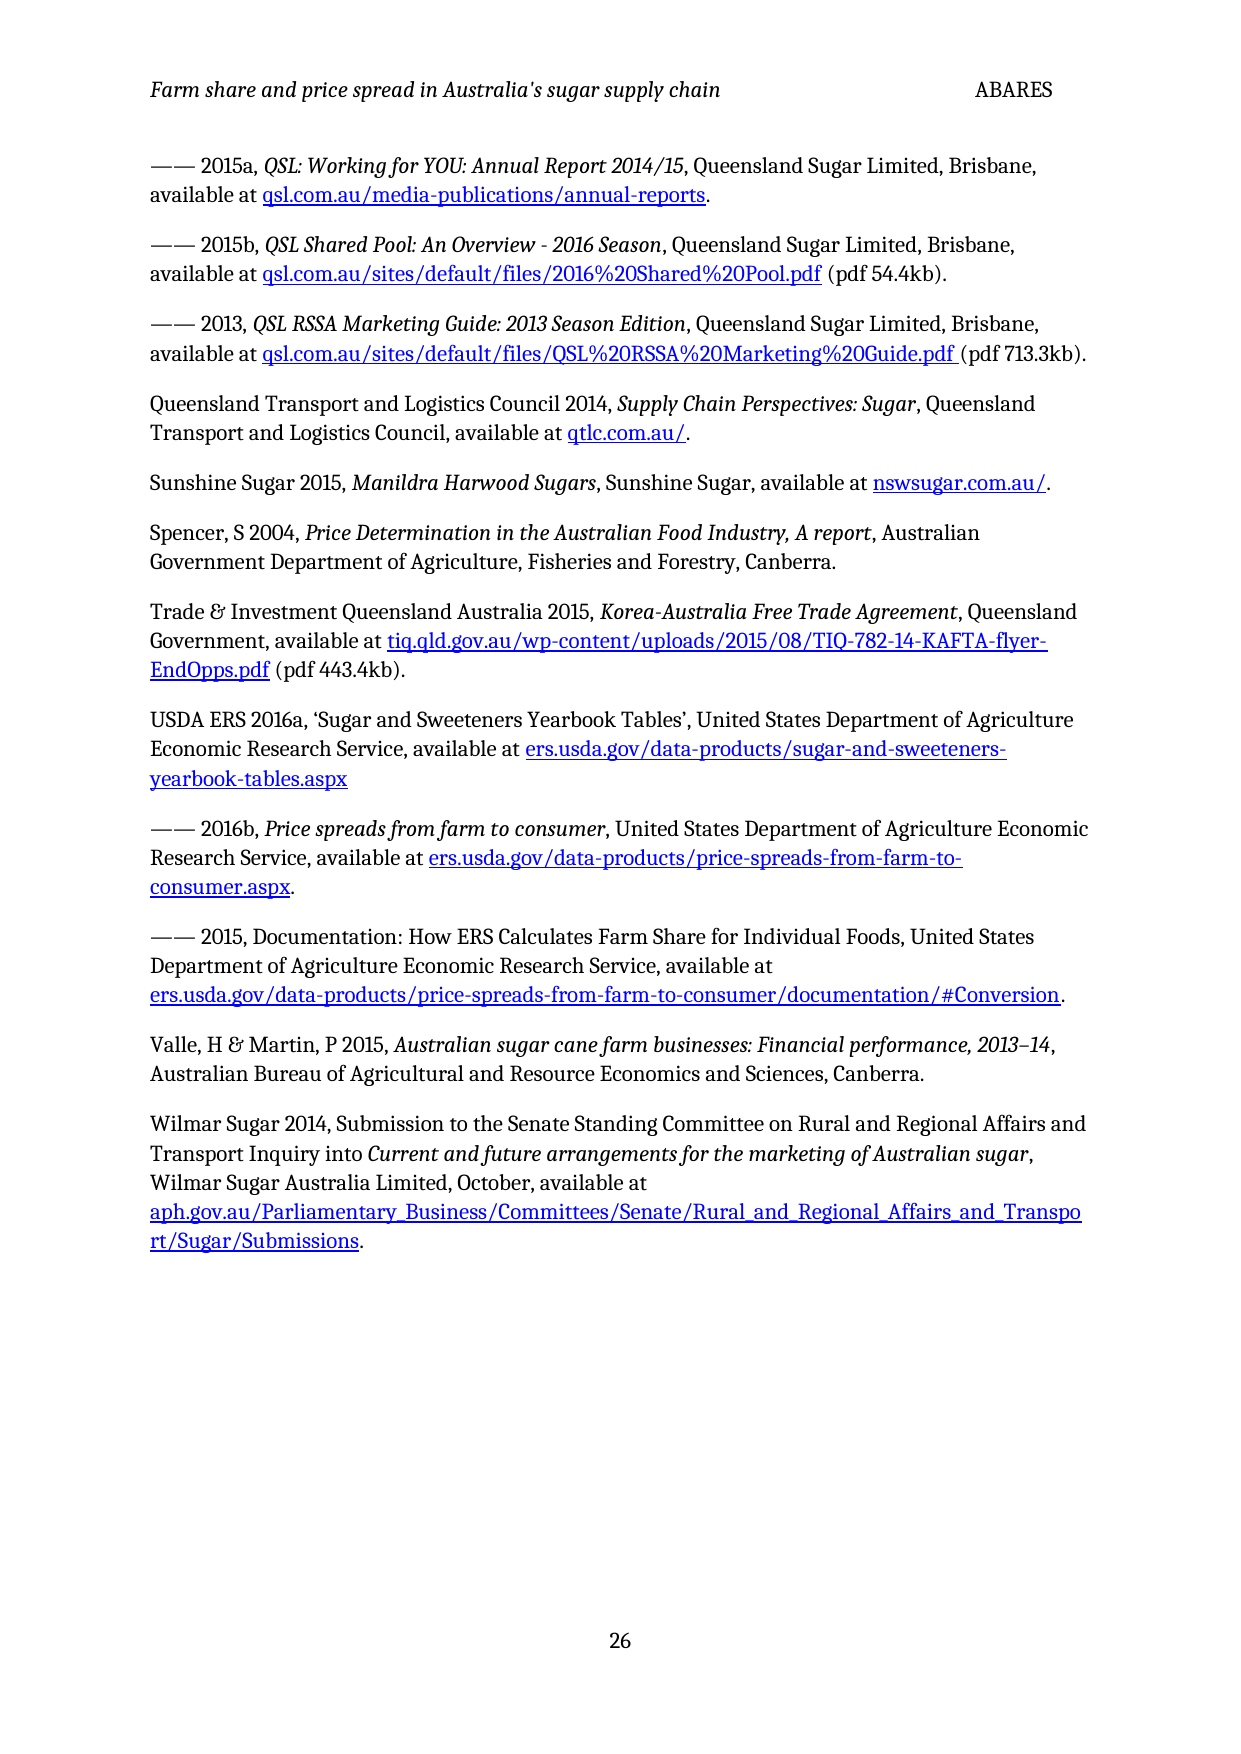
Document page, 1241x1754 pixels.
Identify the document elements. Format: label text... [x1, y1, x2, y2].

text —— 2016b, Price spreads from farm to consumer, United States Department of Agriculture Economic Research Service, available at ers.usda.gov/data-products/price-spreads-from-farm-to-consumer.aspx. [150, 813, 1090, 900]
text Queensland Transport and Logistics Council 2014, Supply Chain Perspectives: Sugar, Queensland Transport and Logistics Council, available at qtlc.com.au/. [150, 388, 1090, 446]
text Valle, H & Martin, P 2015, Australian sugar cane farm businesses: Financial performance, 2013–14, Australian Bureau of Agricultural and Resource Economics and Sciences, Canberra. [150, 1029, 1090, 1088]
text USDA ERS 2016a, ‘Sugar and Sweeteners Yearbook Tables’, United States Department of Agriculture Economic Research Service, available at ers.usda.gov/data-products/sugar-and-sweeteners-yearbook-tables.aspx [150, 704, 1090, 792]
text Spencer, S 2004, Price Determination in the Australian Food Industry, A report, Australian Government Department of Agriculture, Fisheries and Forestry, Canberra. [150, 517, 1090, 575]
text —— 2013, QSL RSSA Marketing Guide: 2013 Season Edition, Queensland Sugar Limited, Brisbane, available at qsl.com.au/sites/default/files/QSL%20RSSA%20Marketing%20Guide.pdf (pdf 713.3kb). [150, 308, 1090, 367]
text —— 2015, Documentation: How ERS Calculates Farm Share for Individual Foods, United States Department of Agriculture Economic Research Service, available at ers.usda.gov/data-products/price-spreads-from-farm-to-consumer/documentation/#Conversion. [150, 921, 1090, 1008]
text Wilmar Sugar 2014, Submission to the Senate Standing Committee on Rural and Regional Affairs and Transport Inquiry into Current and future arrangements for the marketing of Australian sugar, Wilmar Sugar Australia Limited, October, available at aph.gov.au/Parliamentary_Business/Committees/Senate/Rural_and_Regional_Affairs_and_Transport/Sugar/Submissions. [150, 1108, 1090, 1254]
text Trade & Investment Queensland Australia 2015, Korea-Australia Free Trade Agreement, Queensland Government, available at tiq.qld.gov.au/wp-content/uploads/2015/08/TIQ-782-14-KAFTA-flyer-EndOpps.pdf (pdf 443.4kb). [150, 596, 1090, 683]
text —— 2015b, QSL Shared Pool: An Overview - 2016 Season, Queensland Sugar Limited, Brisbane, available at qsl.com.au/sites/default/files/2016%20Shared%20Pool.pdf (pdf 54.4kb). [150, 229, 1090, 288]
text —— 2015a, QSL: Working for YOU: Annual Report 2014/15, Queensland Sugar Limited, Brisbane, available at qsl.com.au/media-publications/annual-reports. [150, 150, 1090, 208]
text Sunshine Sugar 2015, Manildra Harwood Sugars, Sunshine Sugar, available at nswsugar.com.au/. [150, 467, 1090, 496]
